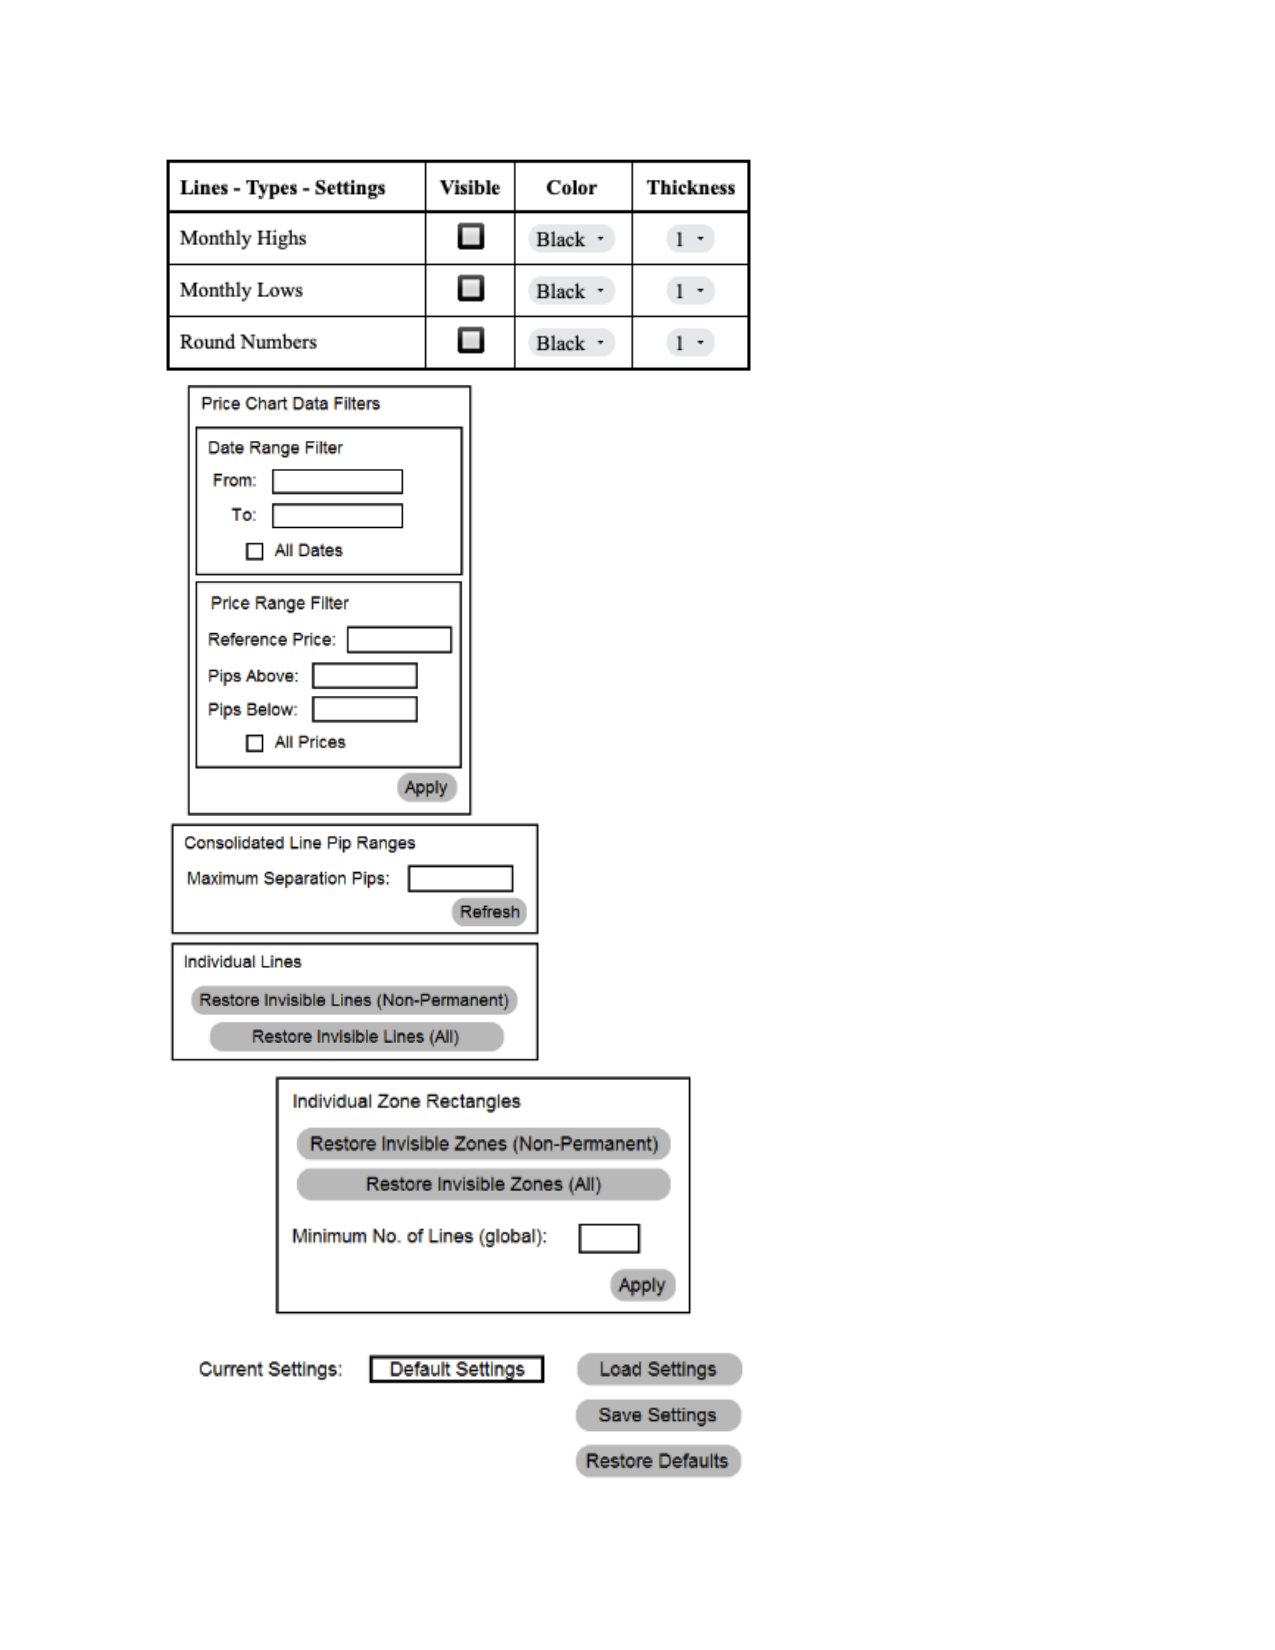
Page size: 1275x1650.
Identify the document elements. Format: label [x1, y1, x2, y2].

picture [159, 150, 757, 1322]
picture [187, 1350, 750, 1485]
